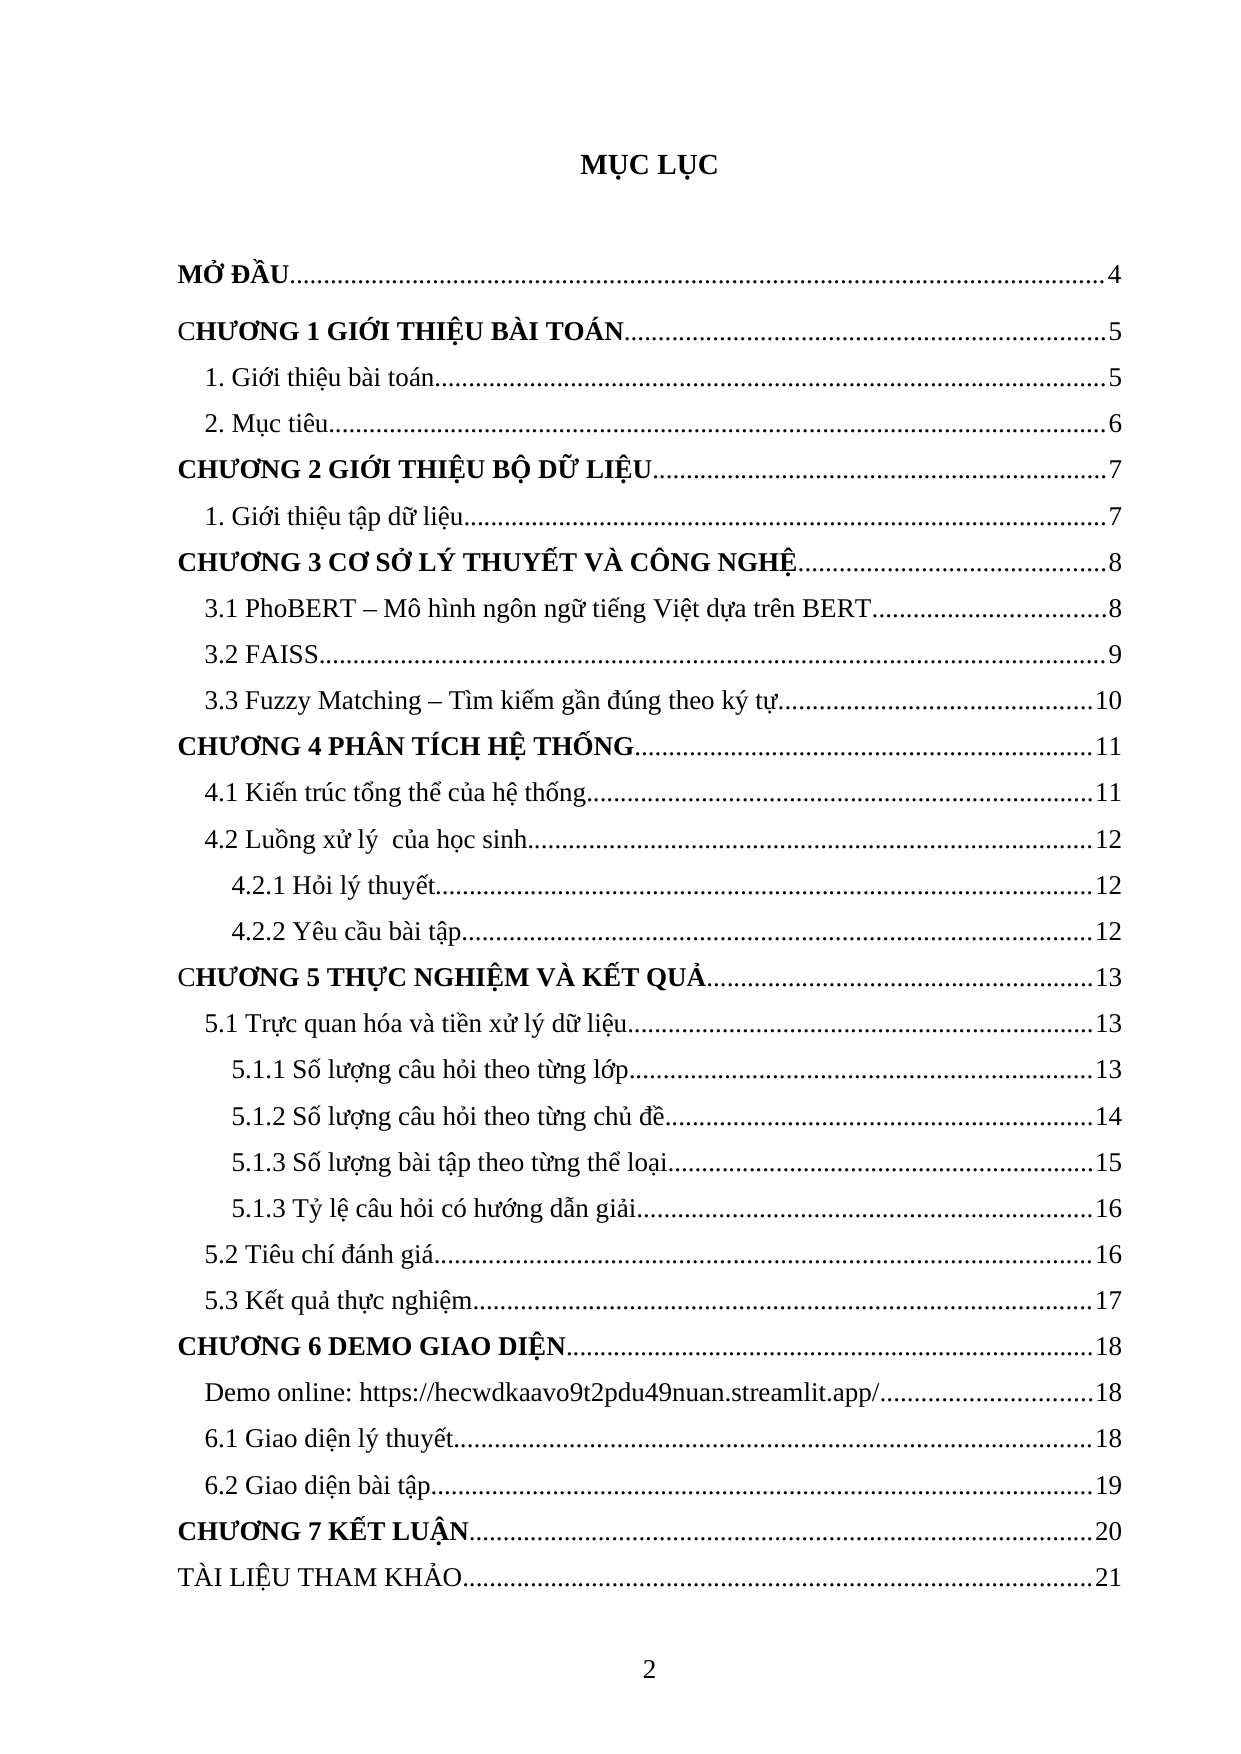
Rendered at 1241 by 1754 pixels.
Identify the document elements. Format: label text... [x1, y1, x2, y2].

text MỤC LỤC [177, 147, 1122, 181]
